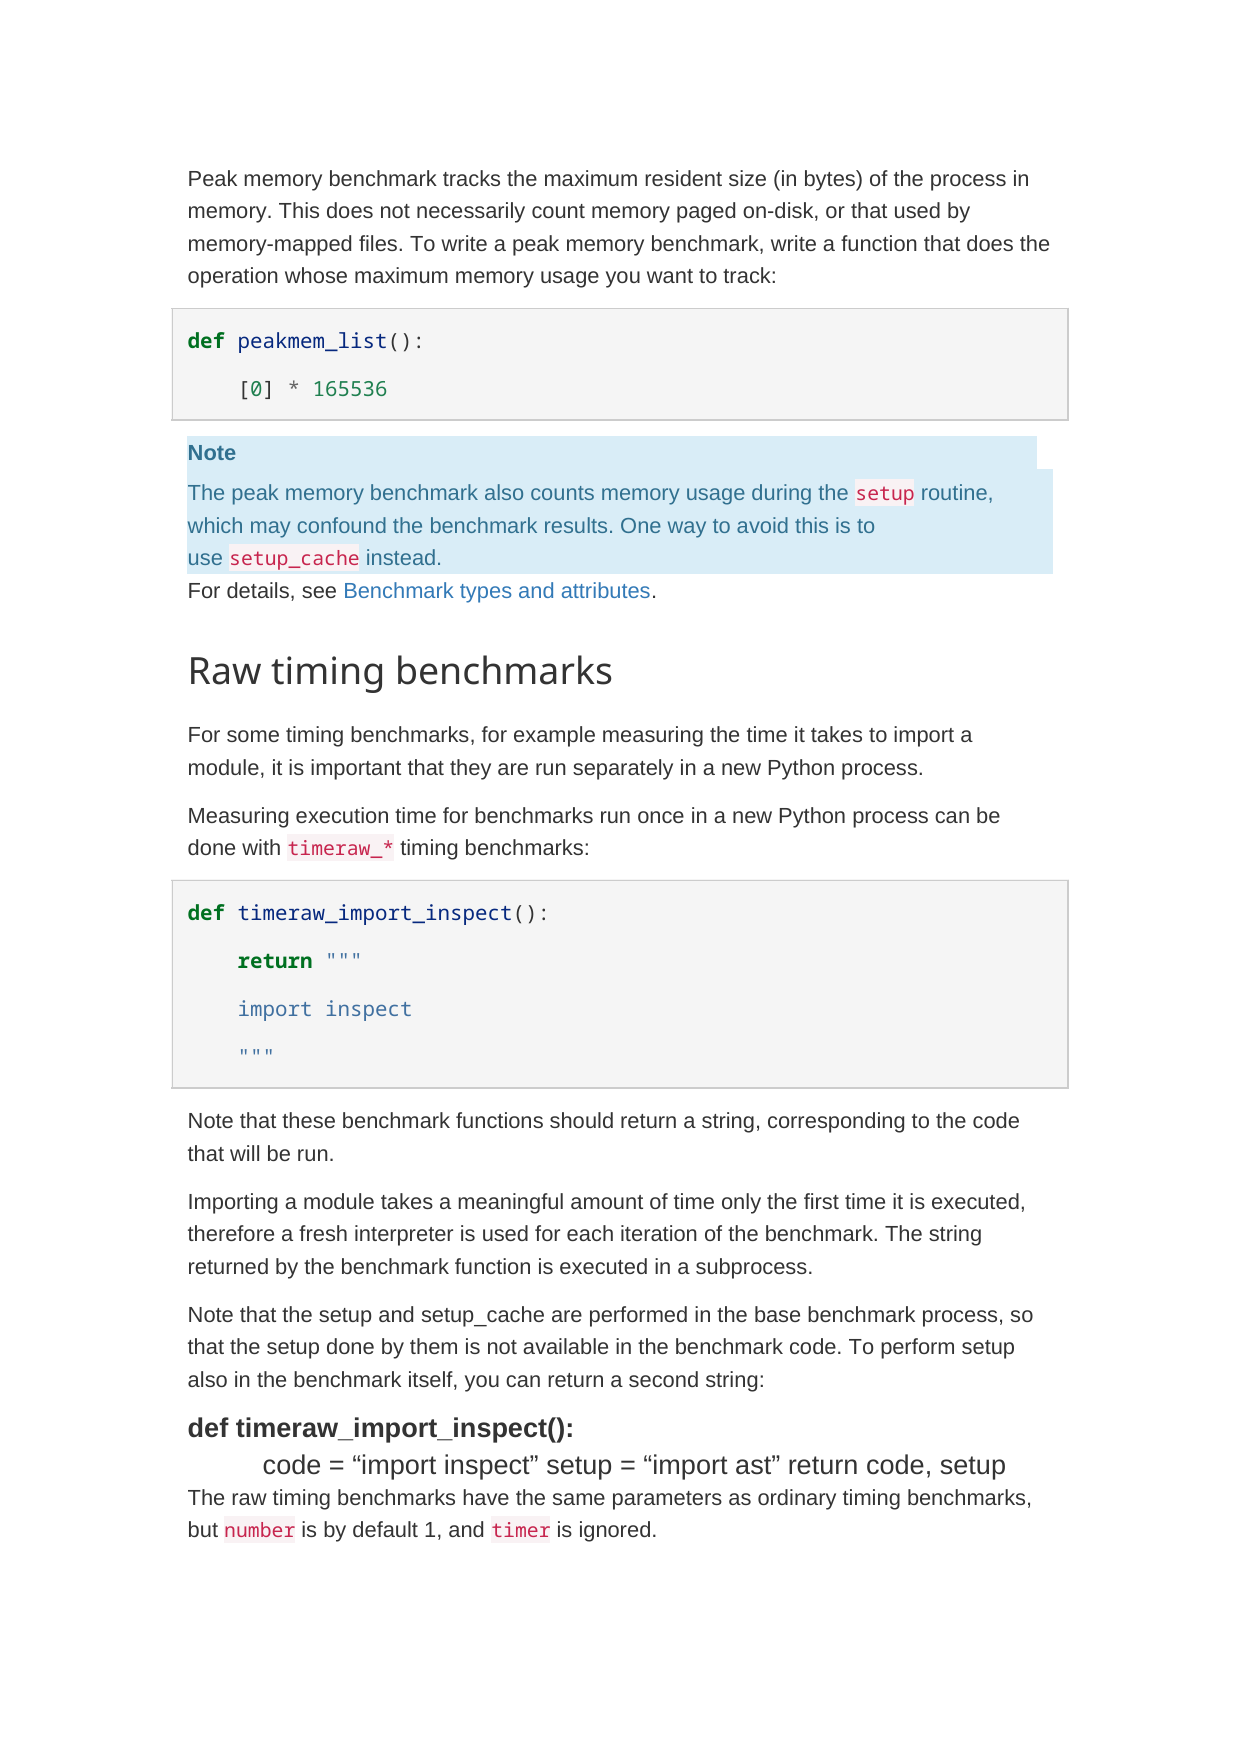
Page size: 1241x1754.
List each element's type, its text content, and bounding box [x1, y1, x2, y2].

text Peak memory benchmark tracks the maximum resident size (in bytes) of the process in memory. This does not necessarily count memory paged on-disk, or that used by memory-mapped files. To write a peak memory benchmark, write a function that does the operation whose maximum memory usage you want to track: [187, 162, 1053, 292]
text The peak memory benchmark also counts memory usage during the setup routine, which may confound the benchmark results. One way to avoid this is to use setup_cache instead. [187, 476, 1053, 574]
text Note [187, 436, 1037, 469]
text For details, see Benchmark types and attributes. [187, 574, 1053, 606]
text return """ [173, 928, 1067, 976]
text Raw timing benchmarks [187, 638, 1053, 703]
text The raw timing benchmarks have the same parameters as ordinary timing benchmarks, but number is by default 1, and timer is ignored. [187, 1481, 1053, 1546]
text Measuring execution time for benchmarks run once in a new Python process can be done with timeraw_* timing benchmarks: [187, 799, 1053, 864]
text def peakmem_list(): [173, 309, 1067, 356]
text Importing a module takes a meaningful amount of time only the first time it is executed, therefore a fresh interpreter is used for each iteration of the benchmark. The string returned by the benchmark function is executed in a subprocess. [187, 1185, 1053, 1282]
text [0] * 165536 [173, 356, 1067, 419]
text Note that these benchmark functions should return a string, corresponding to the code that will be run. [187, 1104, 1053, 1169]
text def timeraw_import_inspect(): [173, 881, 1067, 928]
text code = “import inspect” setup = “import ast” return code, setup [262, 1448, 1053, 1481]
text """ [173, 1024, 1067, 1087]
text Note that the setup and setup_cache are performed in the base benchmark process, so that the setup done by them is not available in the benchmark code. To perform setup also in the benchmark itself, you can return a second string: [187, 1298, 1053, 1396]
text import inspect [173, 976, 1067, 1024]
text For some timing benchmarks, for example measuring the time it takes to import a module, it is important that they are run separately in a new Python process. [187, 718, 1053, 783]
text def timeraw_import_inspect(): [187, 1411, 1053, 1444]
